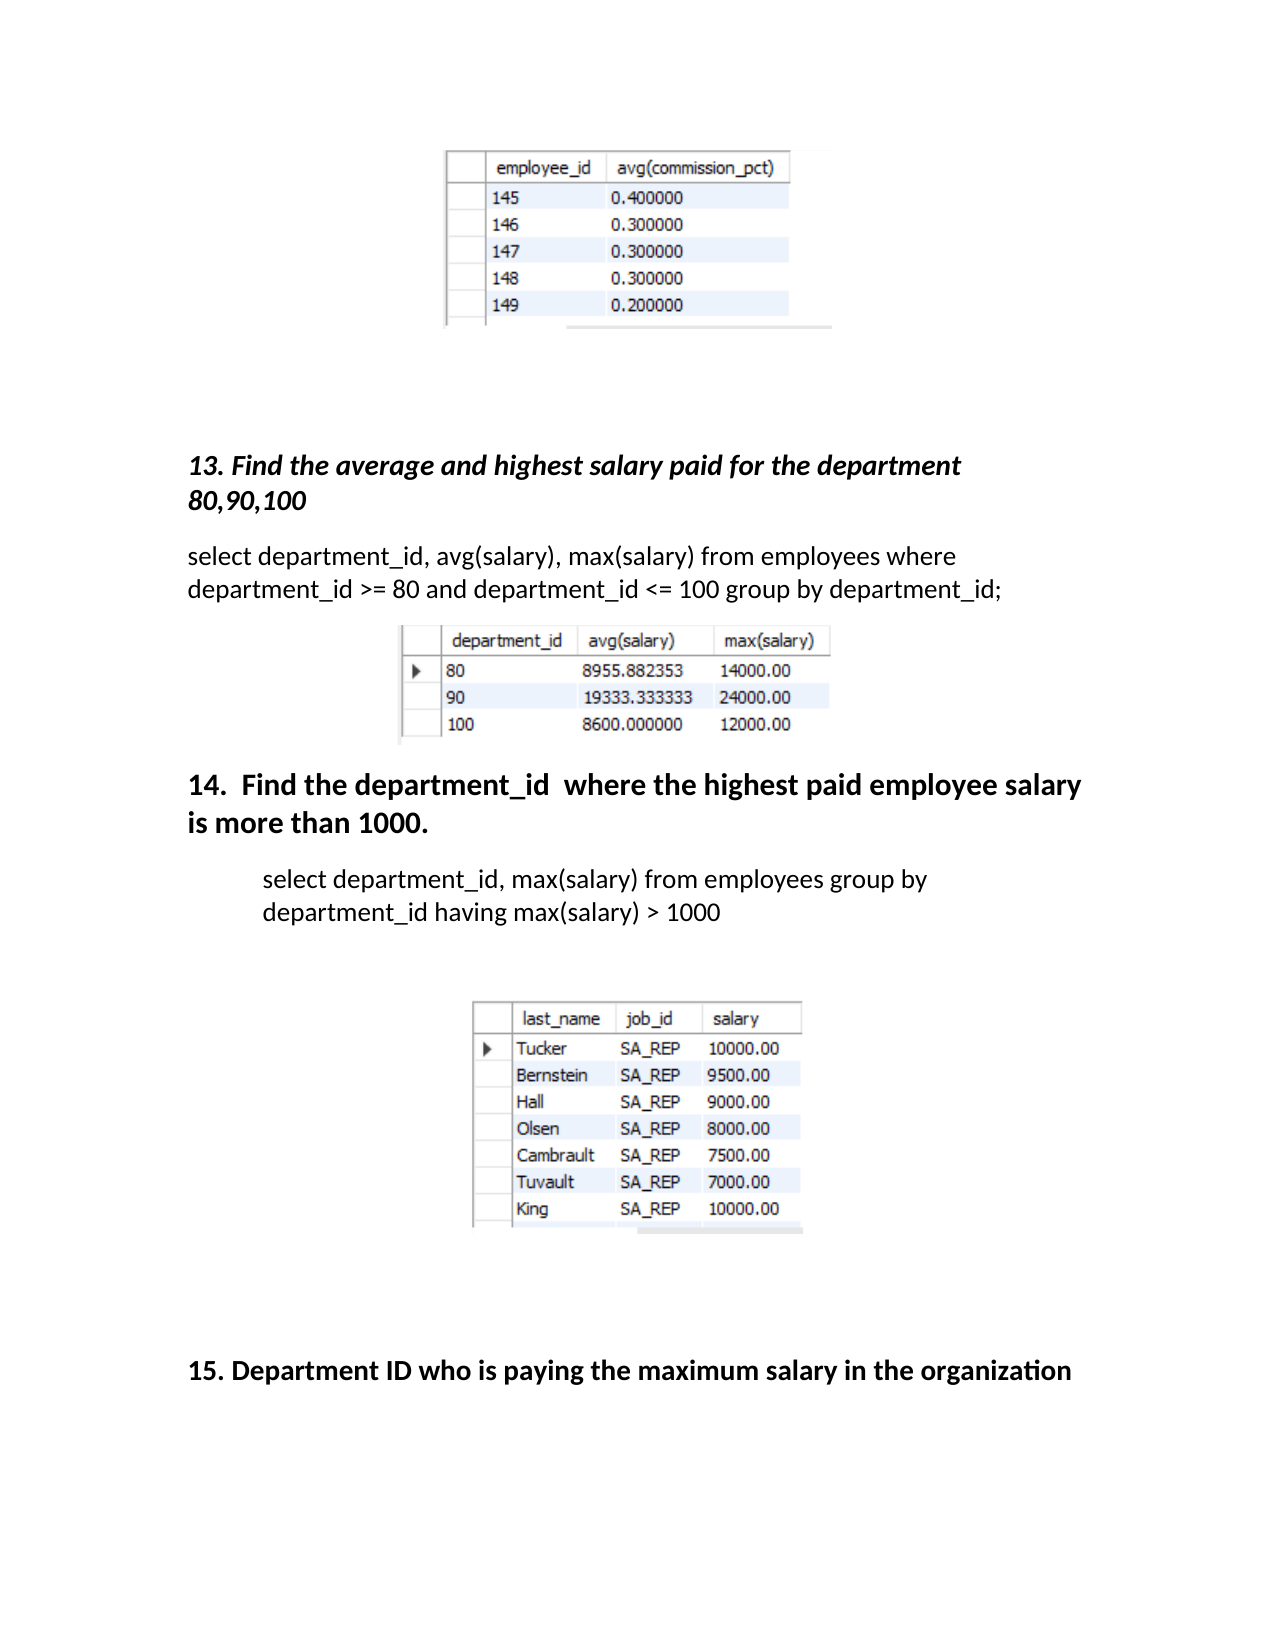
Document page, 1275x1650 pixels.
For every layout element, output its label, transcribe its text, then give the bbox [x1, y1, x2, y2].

picture [443, 150, 833, 329]
text 15. Department ID who is paying the maximum salary in the organization [187, 1352, 1087, 1387]
text select department_id, max(salary) from employees group by department_id having max(salary) > 1000 [187, 862, 1087, 928]
text 14. Find the department_id where the highest paid employee salary is more than 1000. [187, 765, 1087, 841]
picture [397, 625, 878, 745]
text select department_id, avg(salary), max(salary) from employees where department_id >= 80 and department_id <= 100 group by department_id; [187, 539, 1087, 605]
text 13. Find the average and highest salary paid for the department 80,90,100 [187, 447, 1087, 518]
picture [471, 1000, 804, 1234]
